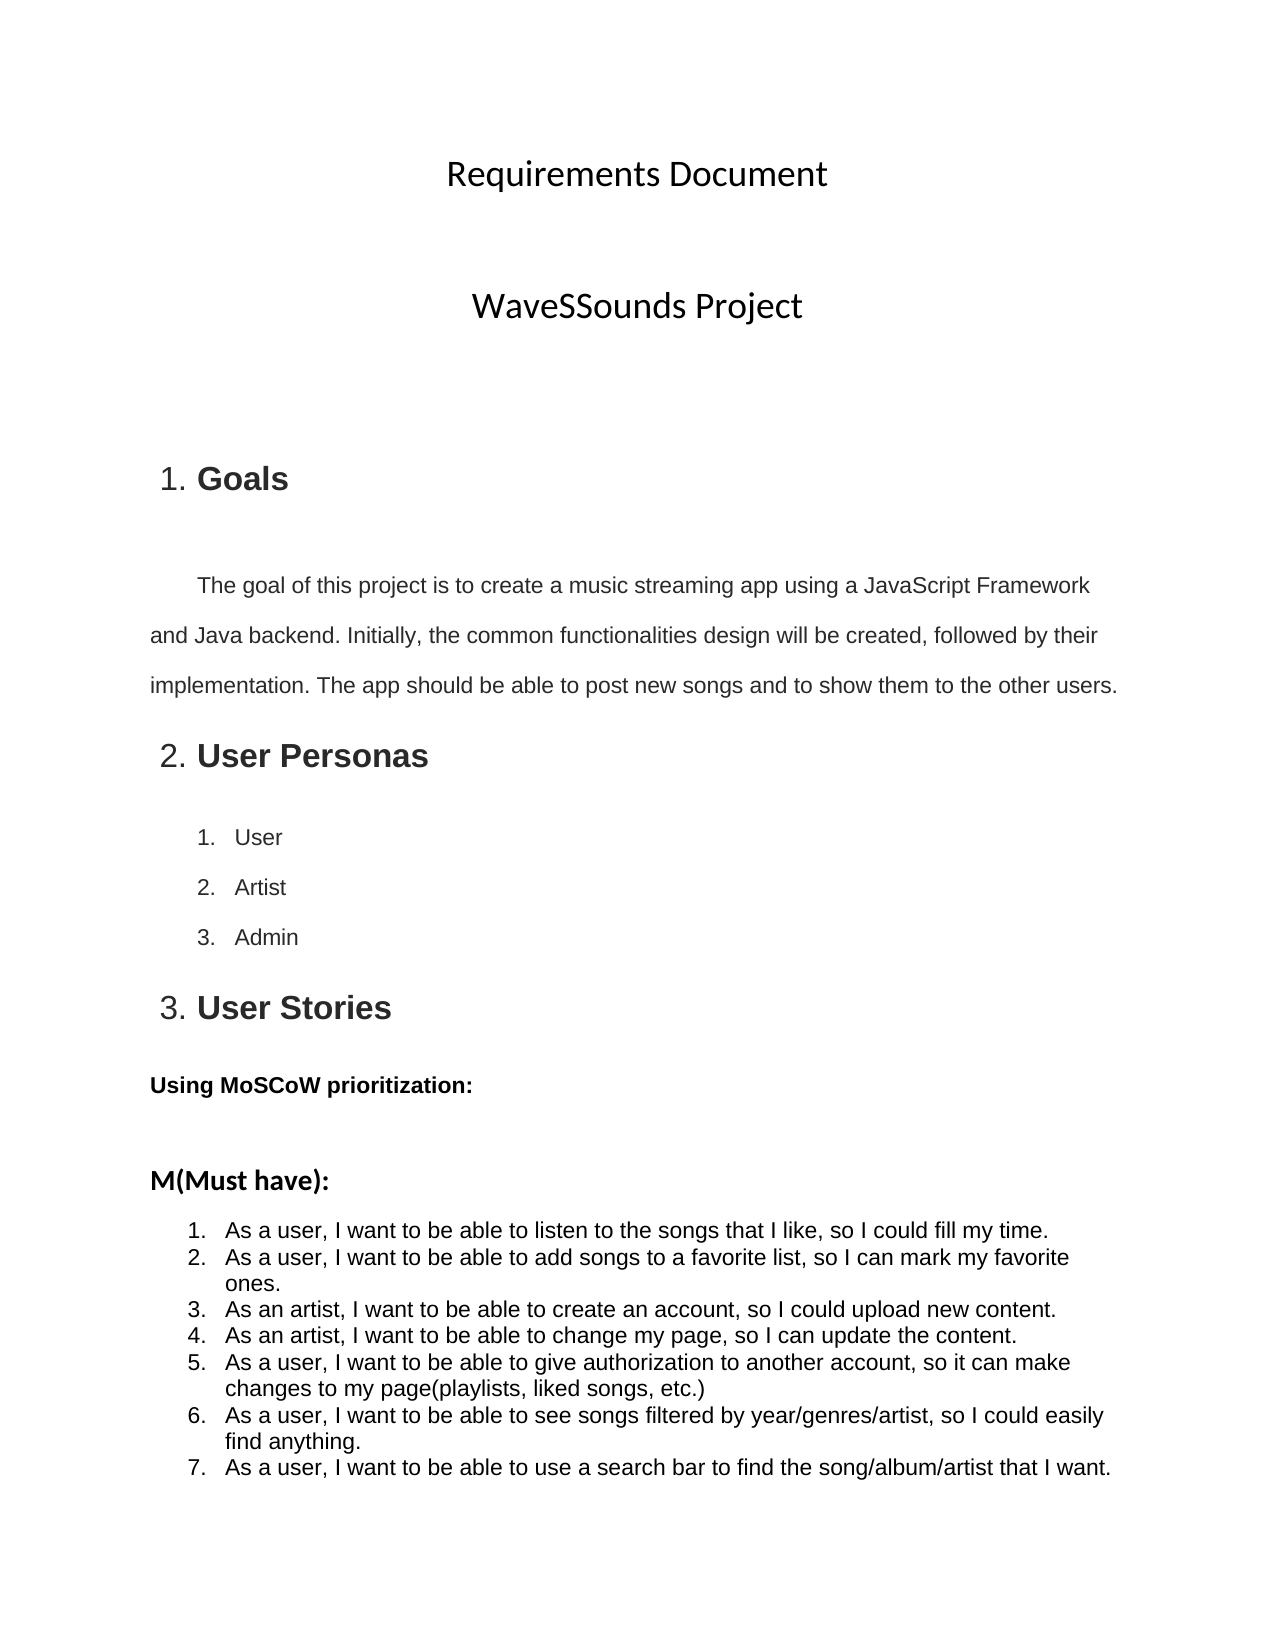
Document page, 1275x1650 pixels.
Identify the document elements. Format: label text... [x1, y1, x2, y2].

list As a user, I want to be able to use a search bar to find the song/album/artist that I want. [187, 1454, 1125, 1481]
list Admin [197, 900, 1125, 950]
text Requirements Document [150, 150, 1125, 196]
list As a user, I want to be able to give authorization to another account, so it can make changes to my page(playlists, liked songs, etc.) [187, 1349, 1125, 1402]
list User Stories [159, 977, 1125, 1027]
list As an artist, I want to be able to create an account, so I could upload new content. [187, 1296, 1125, 1322]
text Using MoSCoW prioritization: [150, 1072, 1125, 1098]
list Goals [159, 448, 1125, 498]
list User Personas [159, 724, 1125, 774]
list As an artist, I want to be able to change my page, so I can update the content. [187, 1322, 1125, 1349]
list As a user, I want to be able to listen to the songs that I like, so I could fill my time. [187, 1217, 1125, 1243]
list As a user, I want to be able to see songs filtered by year/genres/artist, so I could easily find anything. [187, 1402, 1125, 1454]
text WaveSSounds Project [150, 282, 1125, 328]
list As a user, I want to be able to add songs to a favorite list, so I can mark my favorite ones. [187, 1243, 1125, 1296]
list User [197, 800, 1125, 850]
text M(Must have): [150, 1162, 1125, 1198]
list Artist [197, 850, 1125, 900]
text The goal of this project is to create a music streaming app using a JavaScript Framework and Java backend. Initially, the common functionalities design will be created, followed by their implementation. The app should be able to post new songs and to show them to the other users. [150, 548, 1125, 698]
